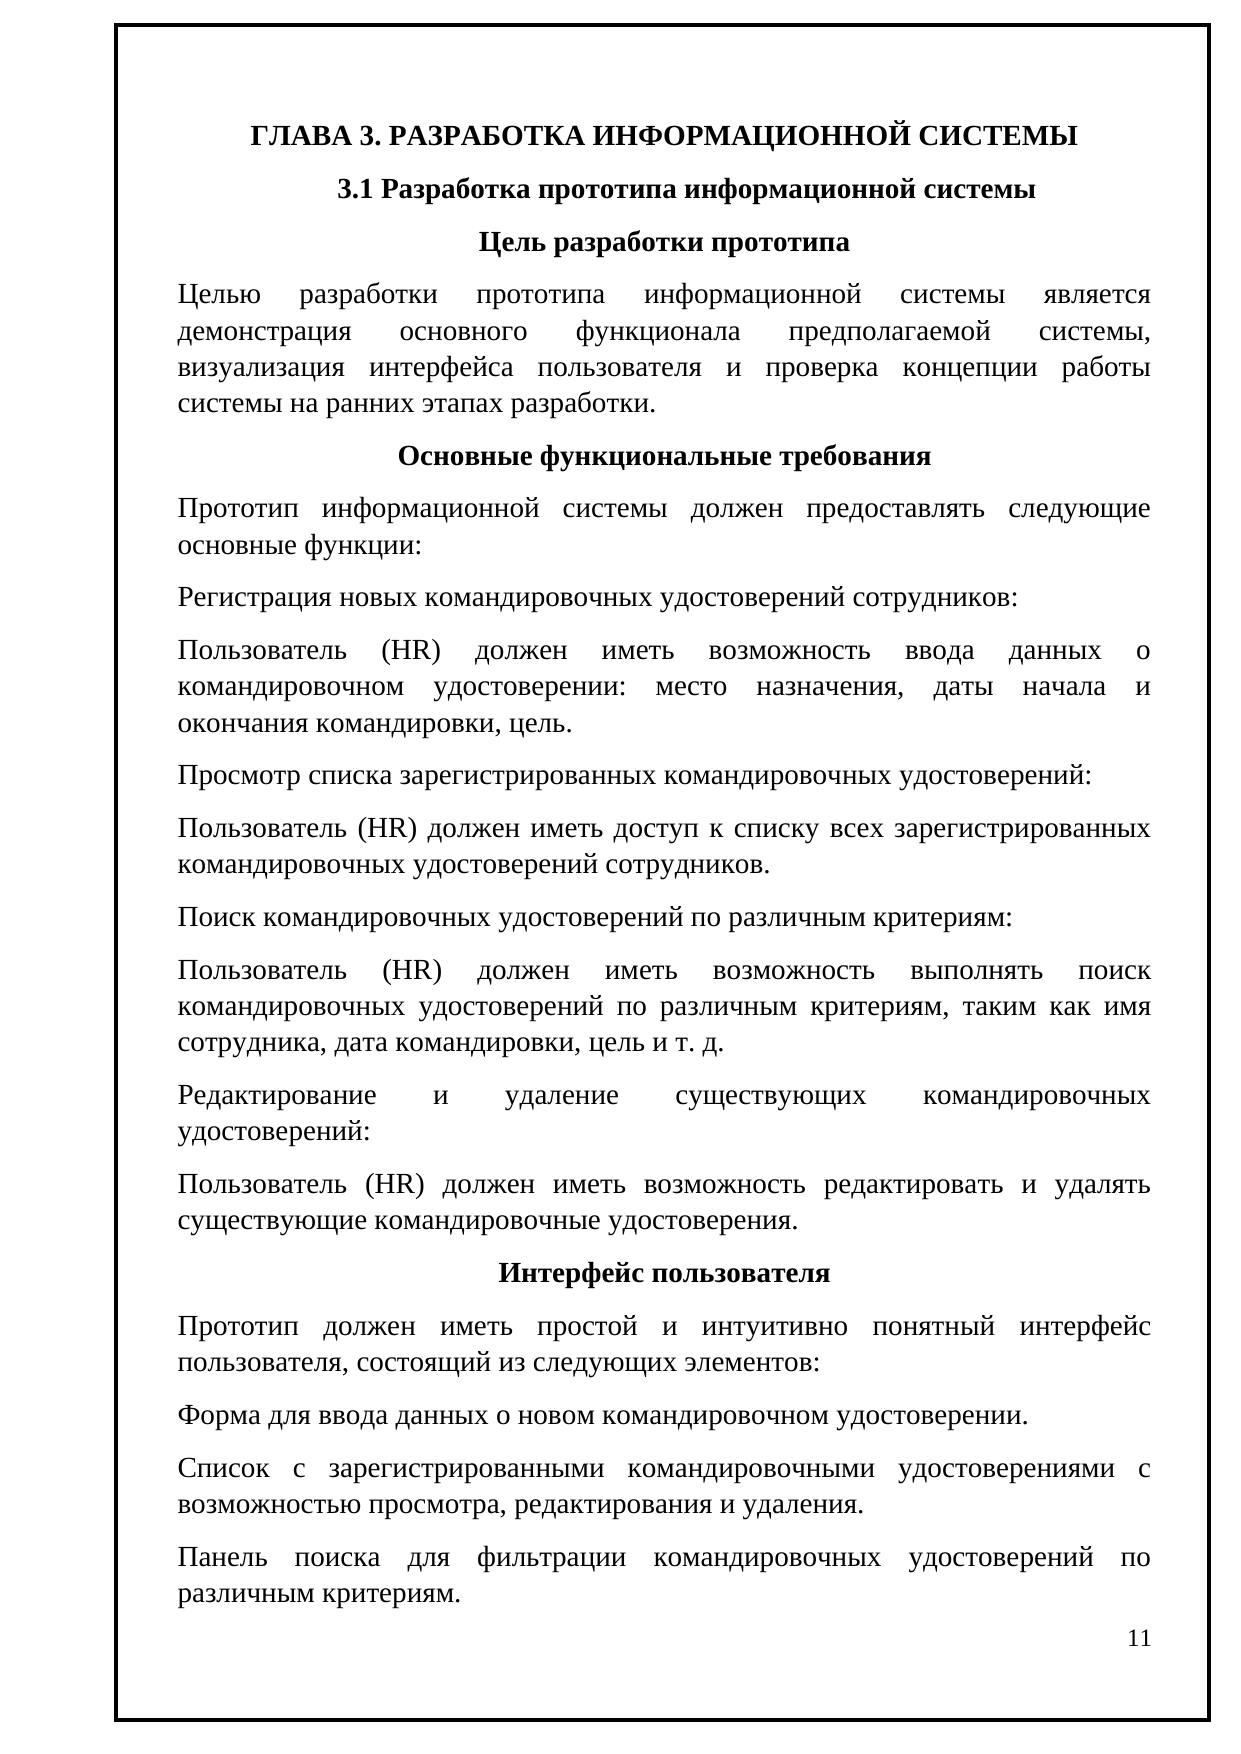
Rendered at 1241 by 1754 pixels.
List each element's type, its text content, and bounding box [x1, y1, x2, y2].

text Форма для ввода данных о новом командировочном удостоверении. [177, 1397, 1152, 1430]
text Просмотр списка зарегистрированных командировочных удостоверений: [177, 757, 1152, 791]
text Редактирование и удаление существующих командировочных удостоверений: [177, 1077, 1152, 1147]
text Пользователь (HR) должен иметь возможность выполнять поиск командировочных удостоверений по различным критериям, таким как имя сотрудника, дата командировки, цель и т. д. [177, 952, 1152, 1058]
text Прототип должен иметь простой и интуитивно понятный интерфейс пользователя, состоящий из следующих элементов: [177, 1308, 1152, 1378]
text Интерфейс пользователя [177, 1255, 1152, 1289]
text Пользователь (HR) должен иметь возможность редактировать и удалять существующие командировочные удостоверения. [177, 1166, 1152, 1236]
text Основные функциональные требования [177, 438, 1152, 471]
text Цель разработки прототипа [177, 224, 1152, 257]
text Список с зарегистрированными командировочными удостоверениями с возможностью просмотра, редактирования и удаления. [177, 1450, 1152, 1519]
text Пользователь (HR) должен иметь возможность ввода данных о командировочном удостоверении: место назначения, даты начала и окончания командировки, цель. [177, 632, 1152, 738]
text ГЛАВА 3. РАЗРАБОТКА ИНФОРМАЦИОННОЙ СИСТЕМЫ [177, 118, 1152, 152]
text Пользователь (HR) должен иметь доступ к списку всех зарегистрированных командировочных удостоверений сотрудников. [177, 810, 1152, 880]
text Регистрация новых командировочных удостоверений сотрудников: [177, 579, 1152, 613]
text Поиск командировочных удостоверений по различным критериям: [177, 899, 1152, 933]
text Прототип информационной системы должен предоставлять следующие основные функции: [177, 491, 1152, 560]
list Разработка прототипа информационной системы [222, 171, 1152, 204]
text Целью разработки прототипа информационной системы является демонстрация основного функционала предполагаемой системы, визуализация интерфейса пользователя и проверка концепции работы системы на ранних этапах разработки. [177, 277, 1152, 418]
text Панель поиска для фильтрации командировочных удостоверений по различным критериям. [177, 1539, 1152, 1608]
